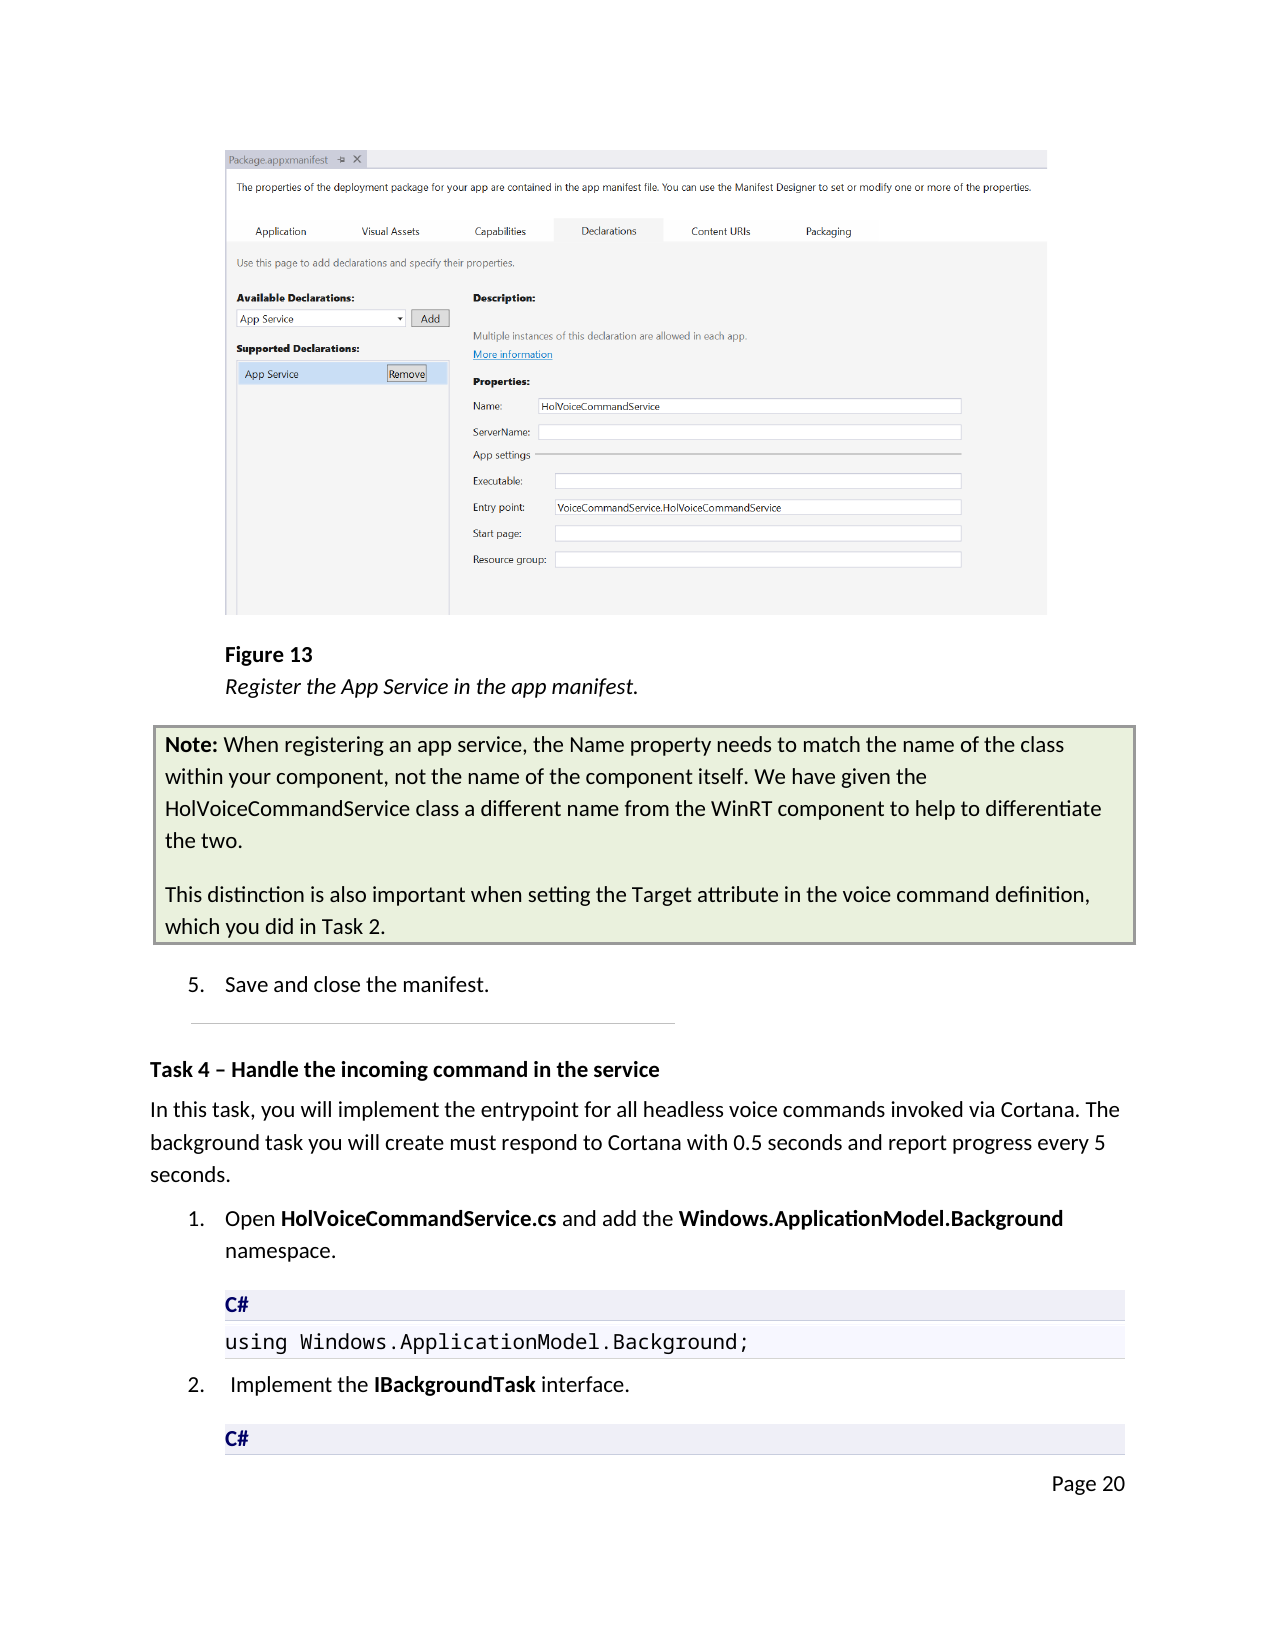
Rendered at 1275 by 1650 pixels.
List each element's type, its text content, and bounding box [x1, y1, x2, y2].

picture [225, 150, 1048, 615]
list Save and close the manifest. [187, 970, 1125, 998]
text Task 4 – Handle the incoming command in the service [150, 1055, 1125, 1083]
text using Windows.ApplicationModel.Background; [225, 1326, 1125, 1358]
text C# [225, 1290, 1125, 1320]
text Note: When registering an app service, the Name property needs to match the name of the class within your component, not the name of the component itself. We have given the HolVoiceCommandService class a different name from the WinRT component to help to differentiate the two. [156, 728, 1133, 855]
list Open HolVoiceCommandService.cs and add the Windows.ApplicationModel.Background namespace. [187, 1204, 1125, 1265]
list Implement the IBackgroundTask interface. [187, 1371, 1125, 1399]
text In this task, you will implement the entrypoint for all headless voice commands invoked via Cortana. The background task you will create must respond to Cortana with 0.5 seconds and report progress every 5 seconds. [150, 1095, 1125, 1188]
text This distinction is also important when setting the Target attribute in the voice command definition, which you did in Task 2. [156, 874, 1133, 942]
text Register the App Service in the app manifest. [150, 672, 1125, 700]
text C# [225, 1424, 1125, 1454]
